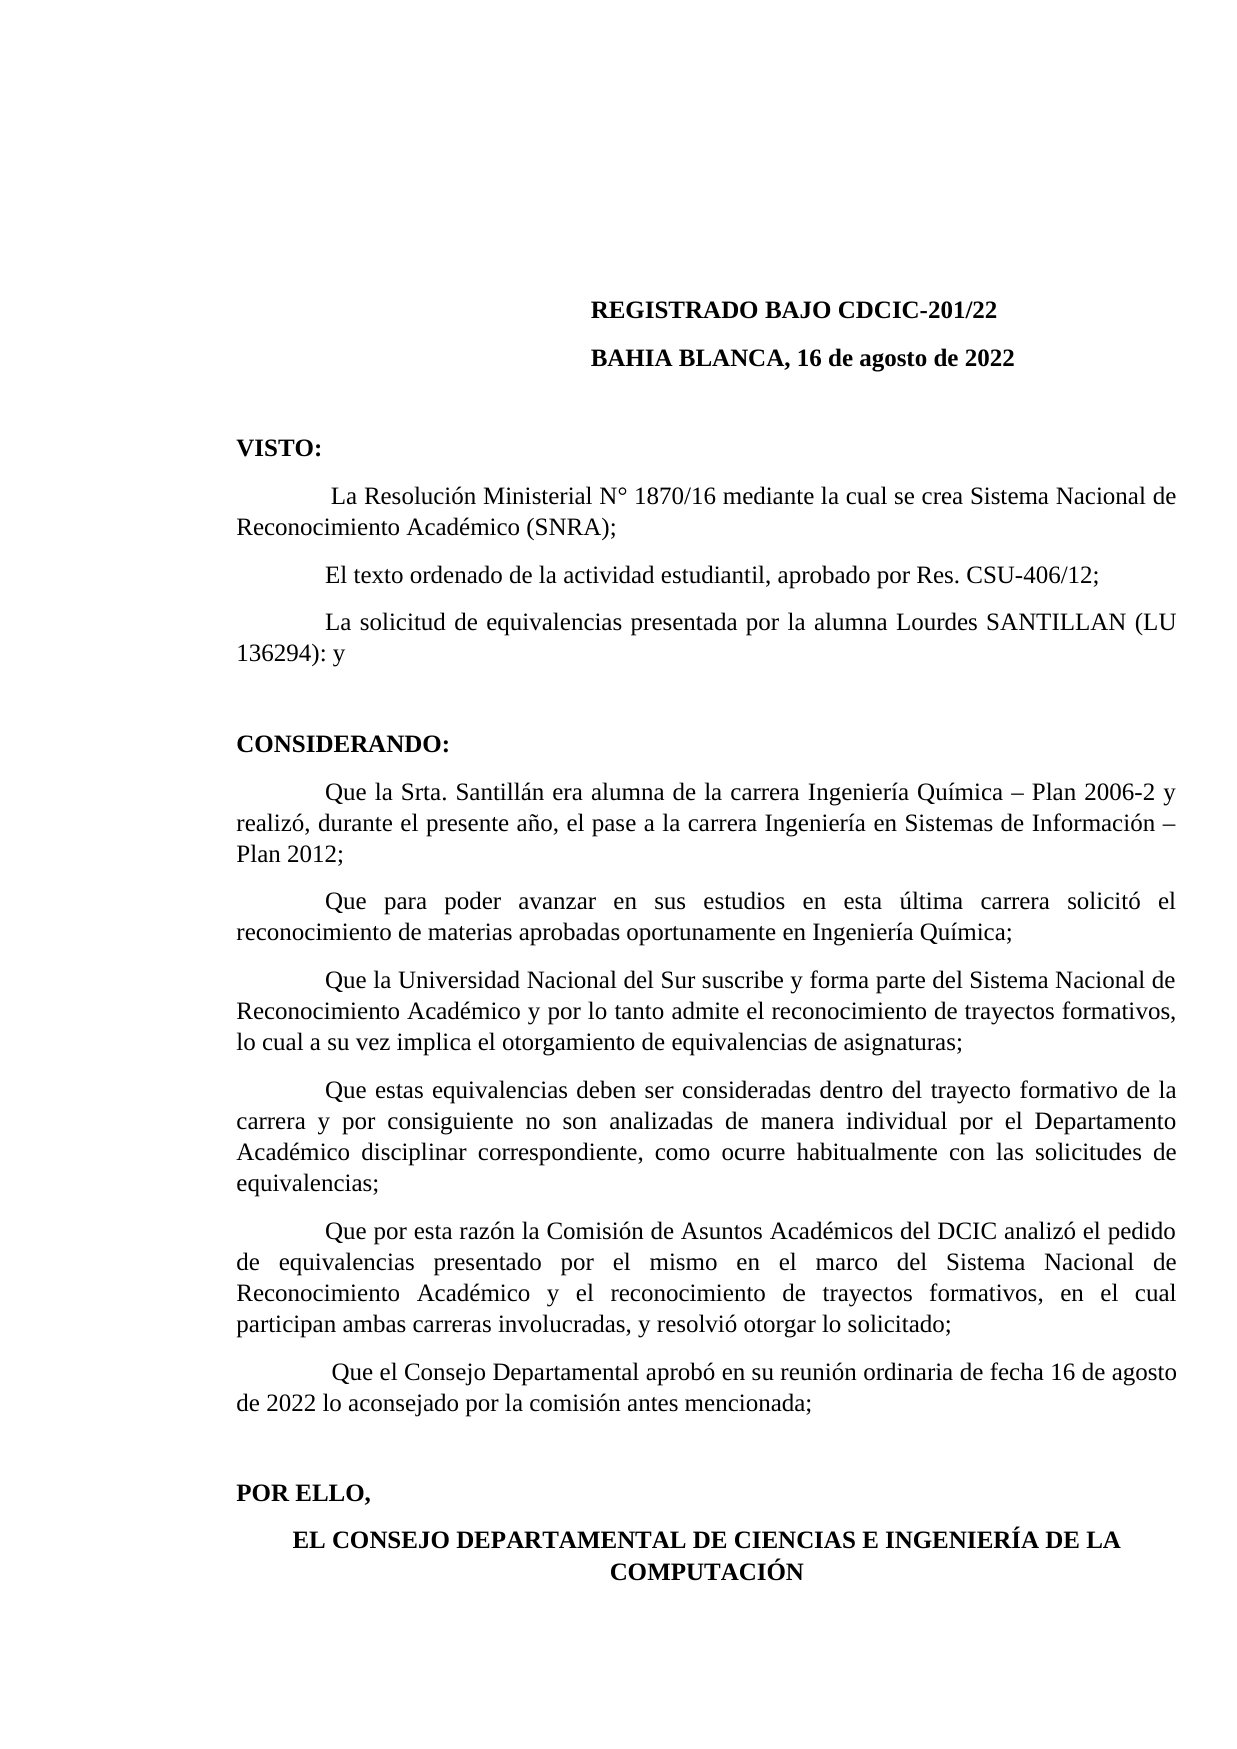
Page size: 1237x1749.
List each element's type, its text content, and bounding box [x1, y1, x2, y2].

text CONSIDERANDO: [236, 729, 1177, 758]
text Que estas equivalencias deben ser consideradas dentro del trayecto formativo de la carrera y por consiguiente no son analizadas de manera individual por el Departamento Académico disciplinar correspondiente, como ocurre habitualmente con las solicitudes de equivalencias; [236, 1075, 1177, 1197]
text REGISTRADO BAJO CDCIC-201/22 [236, 295, 1177, 324]
text La solicitud de equivalencias presentada por la alumna Lourdes SANTILLAN (LU 136294): y [236, 607, 1177, 667]
text Que la Universidad Nacional del Sur suscribe y forma parte del Sistema Nacional de Reconocimiento Académico y por lo tanto admite el reconocimiento de trayectos formativos, lo cual a su vez implica el otorgamiento de equivalencias de asignaturas; [236, 965, 1177, 1056]
text Que para poder avanzar en sus estudios en esta última carrera solicitó el reconocimiento de materias aprobadas oportunamente en Ingeniería Química; [236, 886, 1177, 946]
text Que por esta razón la Comisión de Asuntos Académicos del DCIC analizó el pedido de equivalencias presentado por el mismo en el marco del Sistema Nacional de Reconocimiento Académico y el reconocimiento de trayectos formativos, en el cual participan ambas carreras involucradas, y resolvió otorgar lo solicitado; [236, 1216, 1177, 1338]
text Que la Srta. Santillán era alumna de la carrera Ingeniería Química – Plan 2006-2 y realizó, durante el presente año, el pase a la carrera Ingeniería en Sistemas de Información – Plan 2012; [236, 777, 1177, 867]
text El texto ordenado de la actividad estudiantil, aprobado por Res. CSU-406/12; [236, 560, 1177, 588]
text VISTO: [236, 433, 1177, 462]
text BAHIA BLANCA, 16 de agosto de 2022 [236, 343, 1177, 372]
text POR ELLO, [236, 1478, 1177, 1507]
text Que el Consejo Departamental aprobó en su reunión ordinaria de fecha 16 de agosto de 2022 lo aconsejado por la comisión antes mencionada; [236, 1357, 1177, 1416]
text EL CONSEJO DEPARTAMENTAL DE CIENCIAS E INGENIERÍA DE LA COMPUTACIÓN [236, 1526, 1177, 1585]
text La Resolución Ministerial N° 1870/16 mediante la cual se crea Sistema Nacional de Reconocimiento Académico (SNRA); [236, 481, 1177, 541]
